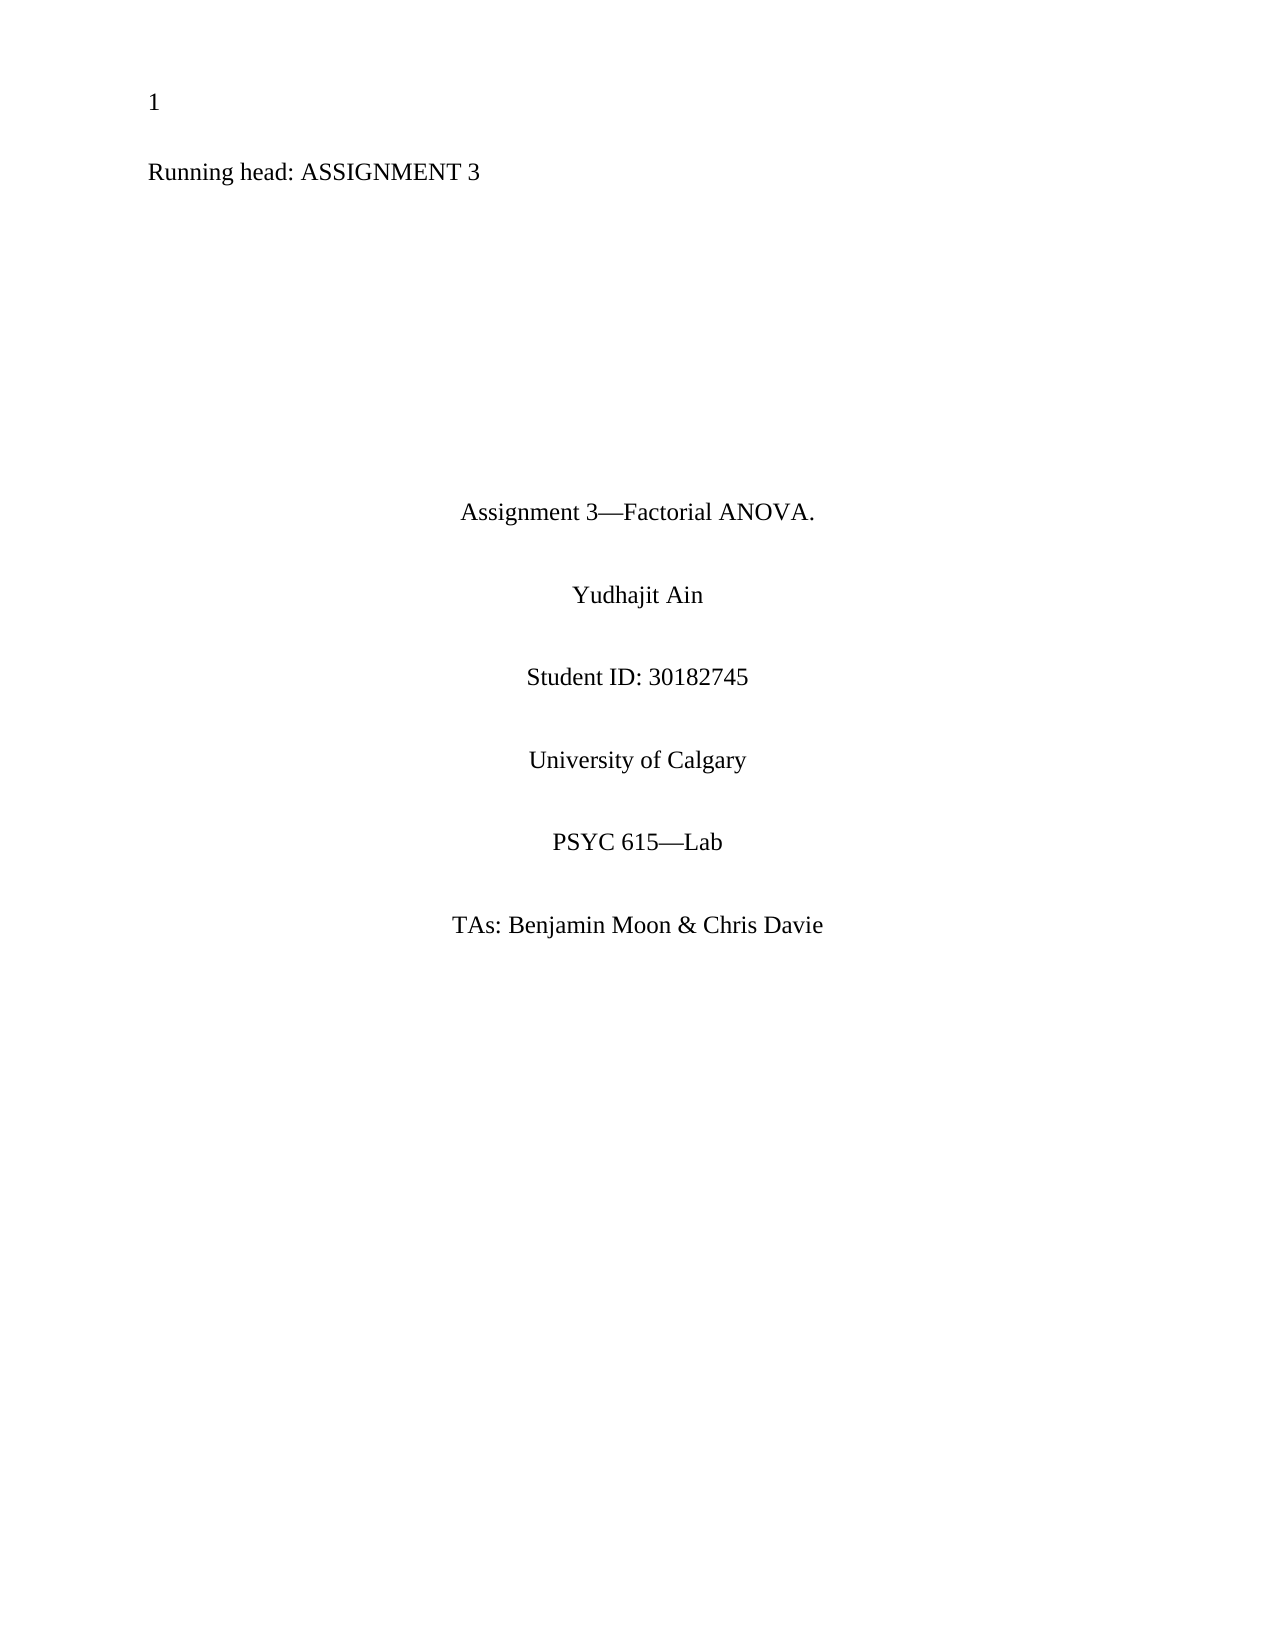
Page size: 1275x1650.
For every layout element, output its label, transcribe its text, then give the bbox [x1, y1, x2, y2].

text University of Calgary [148, 745, 1127, 774]
text TAs: Benjamin Moon & Chris Davie [148, 910, 1127, 939]
text PSYC 615—Lab [148, 827, 1127, 856]
title Assignment 3—Factorial ANOVA. [148, 497, 1127, 526]
text Student ID: 30182745 [148, 662, 1127, 691]
text Yudhajit Ain [148, 580, 1127, 609]
